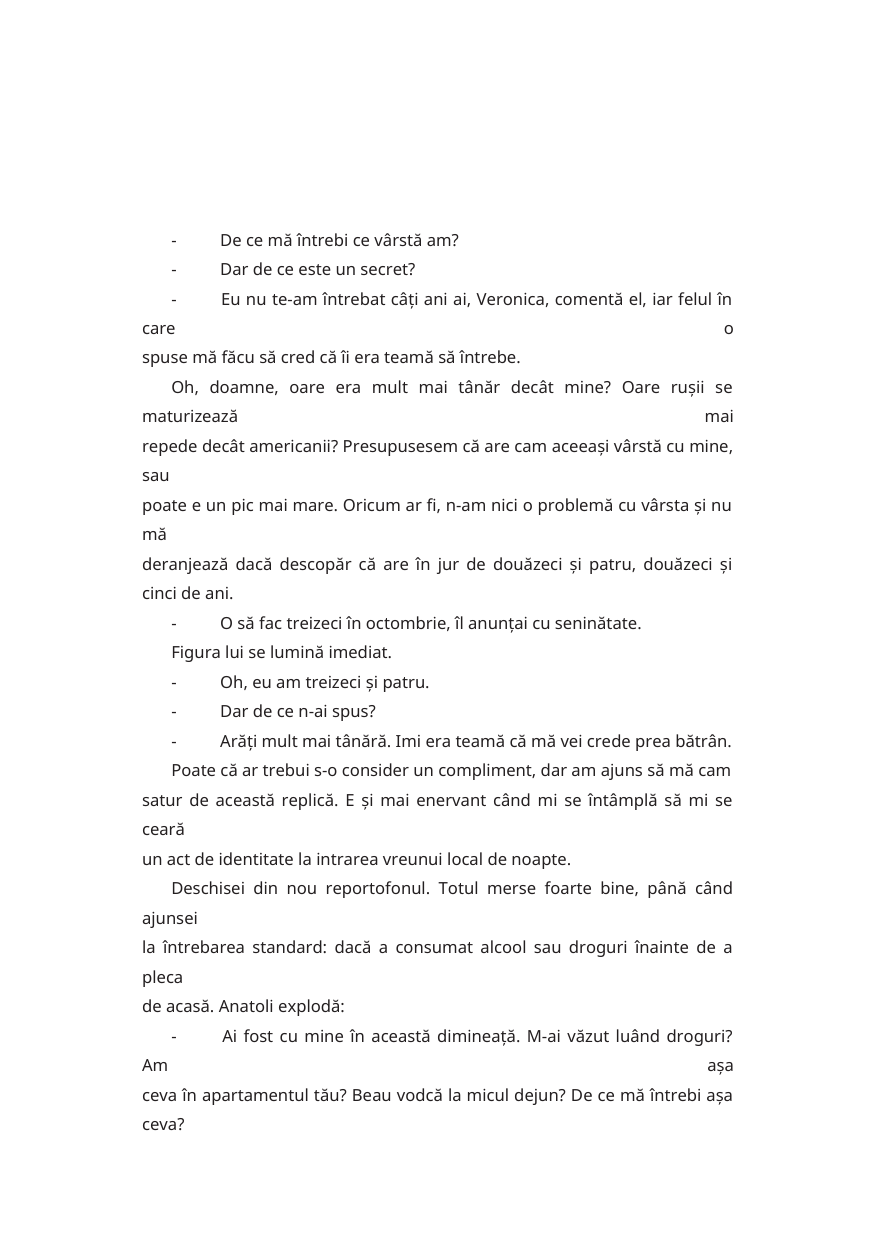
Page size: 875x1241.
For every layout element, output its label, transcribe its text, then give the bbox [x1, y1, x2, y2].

list Ai fost cu mine în această dimineaţă. M-ai văzut luând droguri? Am aşa ceva în apartamentul tău? Beau vodcă la micul dejun? De ce mă întrebi aşa ceva? [142, 1018, 734, 1136]
list O să fac treizeci în octombrie, îl anunţai cu seninătate. [142, 606, 734, 635]
text Figura lui se lumină imediat. [142, 635, 734, 665]
list De ce mă întrebi ce vârstă am? [142, 222, 734, 252]
list Arăţi mult mai tânără. Imi era teamă că mă vei crede prea bătrân. [142, 724, 734, 753]
list Dar de ce este un secret? [142, 252, 734, 281]
text Poate că ar trebui s-o consider un compliment, dar am ajuns să mă cam [142, 753, 734, 783]
list Oh, eu am treizeci şi patru. [142, 665, 734, 694]
list Dar de ce n-ai spus? [142, 694, 734, 724]
list Eu nu te-am întrebat câţi ani ai, Veronica, comentă el, iar felul în care o spuse mă făcu să cred că îi era teamă să întrebe. [142, 281, 734, 370]
text satur de această replică. E şi mai enervant când mi se întâmplă să mi se ceară un act de identitate la intrarea vreunui local de noapte. [142, 783, 734, 871]
text Deschisei din nou reportofonul. Totul merse foarte bine, până când ajunsei la întrebarea standard: dacă a consumat alcool sau droguri înainte de a pleca de acasă. Anatoli explodă: [142, 871, 734, 1018]
text Oh, doamne, oare era mult mai tânăr decât mine? Oare ruşii se maturizează mai repede decât americanii? Presupusesem că are cam aceeaşi vârstă cu mine, sau poate e un pic mai mare. Oricum ar fi, n-am nici o problemă cu vârsta şi nu mă deranjează dacă descopăr că are în jur de douăzeci şi patru, douăzeci şi cinci de ani. [142, 370, 734, 606]
